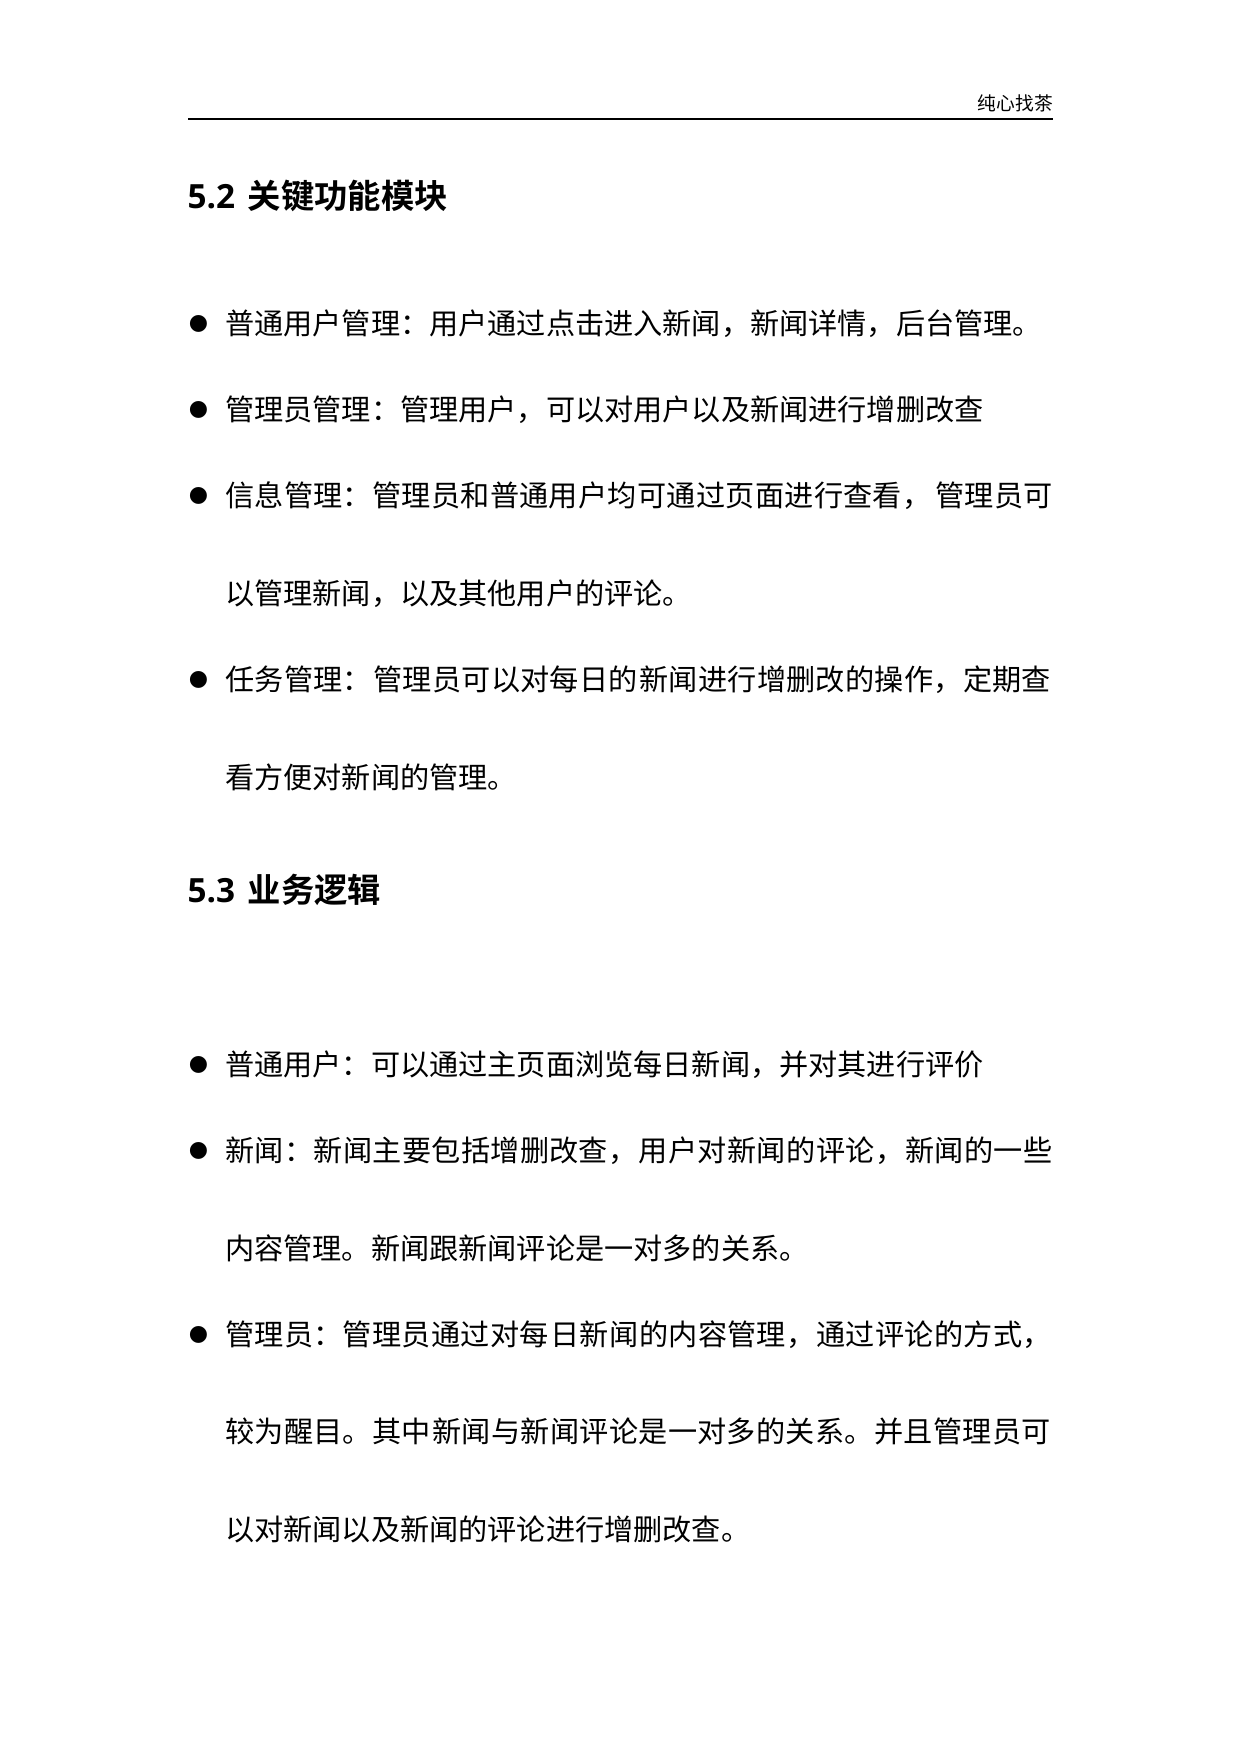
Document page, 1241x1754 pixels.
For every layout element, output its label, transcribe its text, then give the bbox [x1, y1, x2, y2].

list 普通用户：可以通过主页面浏览每日新闻，并对其进行评价 [187, 1030, 1053, 1095]
list 任务管理：管理员可以对每日的新闻进行增删改的操作，定期查看方便对新闻的管理。 [187, 645, 1053, 808]
list 管理员：管理员通过对每日新闻的内容管理，通过评论的方式，较为醒目。其中新闻与新闻评论是一对多的关系。并且管理员可以对新闻以及新闻的评论进行增删改查。 [187, 1300, 1053, 1560]
subtitle 关键功能模块 [187, 162, 1053, 227]
subtitle 业务逻辑 [187, 856, 1053, 921]
list 信息管理：管理员和普通用户均可通过页面进行查看，管理员可以管理新闻，以及其他用户的评论。 [187, 462, 1053, 624]
list 管理员管理：管理用户，可以对用户以及新闻进行增删改查 [187, 376, 1053, 441]
list 普通用户管理：用户通过点击进入新闻，新闻详情，后台管理。 [187, 289, 1053, 354]
list 新闻：新闻主要包括增删改查，用户对新闻的评论，新闻的一些内容管理。新闻跟新闻评论是一对多的关系。 [187, 1116, 1053, 1279]
